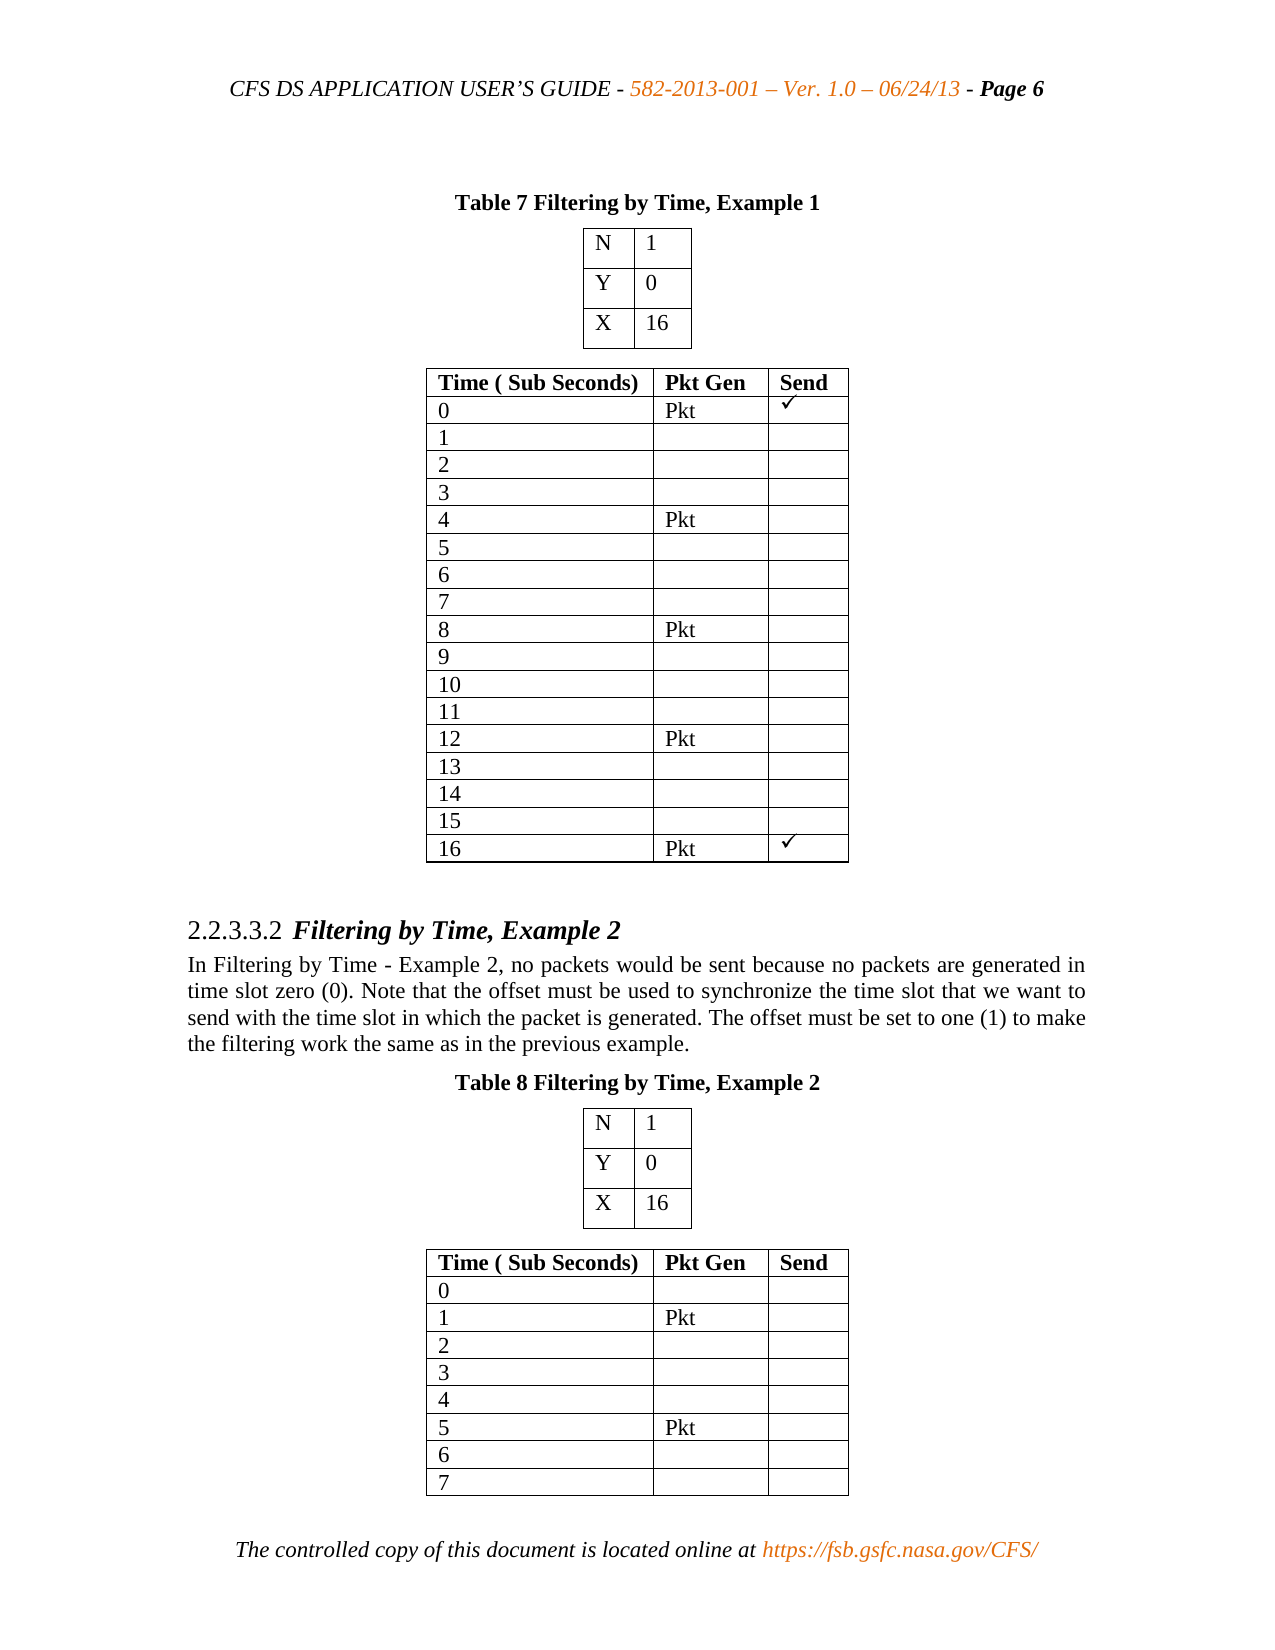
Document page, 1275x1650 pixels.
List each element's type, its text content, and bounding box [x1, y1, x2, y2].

table_cell [769, 589, 848, 615]
table_cell [769, 1414, 848, 1440]
table_cell 15 [427, 808, 653, 834]
table_cell 0 [635, 1149, 691, 1188]
table_cell [654, 671, 768, 697]
table_cell 0 [635, 269, 691, 307]
table_header Time ( Sub Seconds) [427, 1250, 653, 1276]
table_cell 2 [427, 451, 653, 478]
table_cell Pkt [654, 397, 768, 423]
table_cell 13 [427, 753, 653, 779]
table_cell [654, 698, 768, 724]
table_cell [769, 1332, 848, 1358]
table_cell [654, 808, 768, 834]
table_cell 7 [427, 589, 653, 615]
table_cell [654, 561, 768, 587]
table_cell 3 [427, 1359, 653, 1385]
text In Filtering by Time - Example 2, no packets would be sent because no packets are generated in time slot zero (0). Note that the offset must be used to synchronize the time slot that we want to send with the time slot in which the packet is generated. The offset must be set to one (1) to make the filtering work the same as in the previous example. [187, 951, 1087, 1057]
table_cell [654, 424, 768, 450]
table_cell 0 [427, 1277, 653, 1303]
table_cell Y [584, 269, 634, 307]
table_cell [769, 534, 848, 560]
table_header 1 [635, 1109, 691, 1148]
table_cell [654, 1277, 768, 1303]
table_cell 3 [427, 479, 653, 505]
table_cell [769, 725, 848, 752]
table_cell 7 [427, 1469, 653, 1495]
table_cell [654, 1332, 768, 1358]
table_cell [654, 589, 768, 615]
table_cell [769, 835, 848, 861]
table_cell Y [584, 1149, 634, 1188]
table_cell [654, 780, 768, 807]
table_cell X [584, 1189, 634, 1228]
table_cell 0 [427, 397, 653, 423]
table_cell [654, 451, 768, 478]
table_cell Pkt [654, 835, 768, 861]
table_cell [769, 780, 848, 807]
table_header Pkt Gen [654, 369, 768, 396]
table_cell [769, 698, 848, 724]
table_cell [769, 1386, 848, 1413]
table_cell 5 [427, 1414, 653, 1440]
table_cell 9 [427, 643, 653, 669]
table_header Send [769, 1250, 848, 1276]
table_cell [654, 643, 768, 669]
table_cell Pkt [654, 616, 768, 642]
table_cell [769, 561, 848, 587]
table_cell 4 [427, 506, 653, 533]
table_cell 16 [635, 309, 691, 347]
table_cell [769, 1277, 848, 1303]
table_header 1 [635, 229, 691, 268]
table_cell 5 [427, 534, 653, 560]
table_cell [769, 1469, 848, 1495]
table_cell [654, 479, 768, 505]
table_cell 2 [427, 1332, 653, 1358]
table_cell Pkt [654, 725, 768, 752]
table_cell 8 [427, 616, 653, 642]
table_cell Pkt [654, 1304, 768, 1331]
table_cell 12 [427, 725, 653, 752]
table_cell [769, 753, 848, 779]
table_cell [654, 1441, 768, 1468]
table_cell [769, 616, 848, 642]
table_cell [769, 506, 848, 533]
table_header N [584, 229, 634, 268]
table_cell Pkt [654, 1414, 768, 1440]
table_cell 16 [427, 835, 653, 861]
table_cell [769, 397, 848, 423]
table_cell [769, 424, 848, 450]
table_cell [654, 753, 768, 779]
table_cell 10 [427, 671, 653, 697]
table_cell [769, 451, 848, 478]
table_header Pkt Gen [654, 1250, 768, 1276]
table_cell 6 [427, 561, 653, 587]
table_cell 14 [427, 780, 653, 807]
table_cell 11 [427, 698, 653, 724]
table_cell [769, 808, 848, 834]
table_cell [769, 1441, 848, 1468]
table_cell [654, 1359, 768, 1385]
table_cell 6 [427, 1441, 653, 1468]
table_cell 4 [427, 1386, 653, 1413]
table_cell [654, 1386, 768, 1413]
table_header Time ( Sub Seconds) [427, 369, 653, 396]
table_cell 1 [427, 424, 653, 450]
table_cell 16 [635, 1189, 691, 1228]
table_cell 1 [427, 1304, 653, 1331]
table_header N [584, 1109, 634, 1148]
table_cell [769, 479, 848, 505]
table_cell [654, 534, 768, 560]
subtitle Filtering by Time, Example 2 [187, 914, 1087, 945]
table_cell [769, 643, 848, 669]
table_cell X [584, 309, 634, 347]
table_cell [769, 1359, 848, 1385]
table_cell [654, 1469, 768, 1495]
table_cell [769, 1304, 848, 1331]
table_cell Pkt [654, 506, 768, 533]
table_header Send [769, 369, 848, 396]
table_cell [769, 671, 848, 697]
